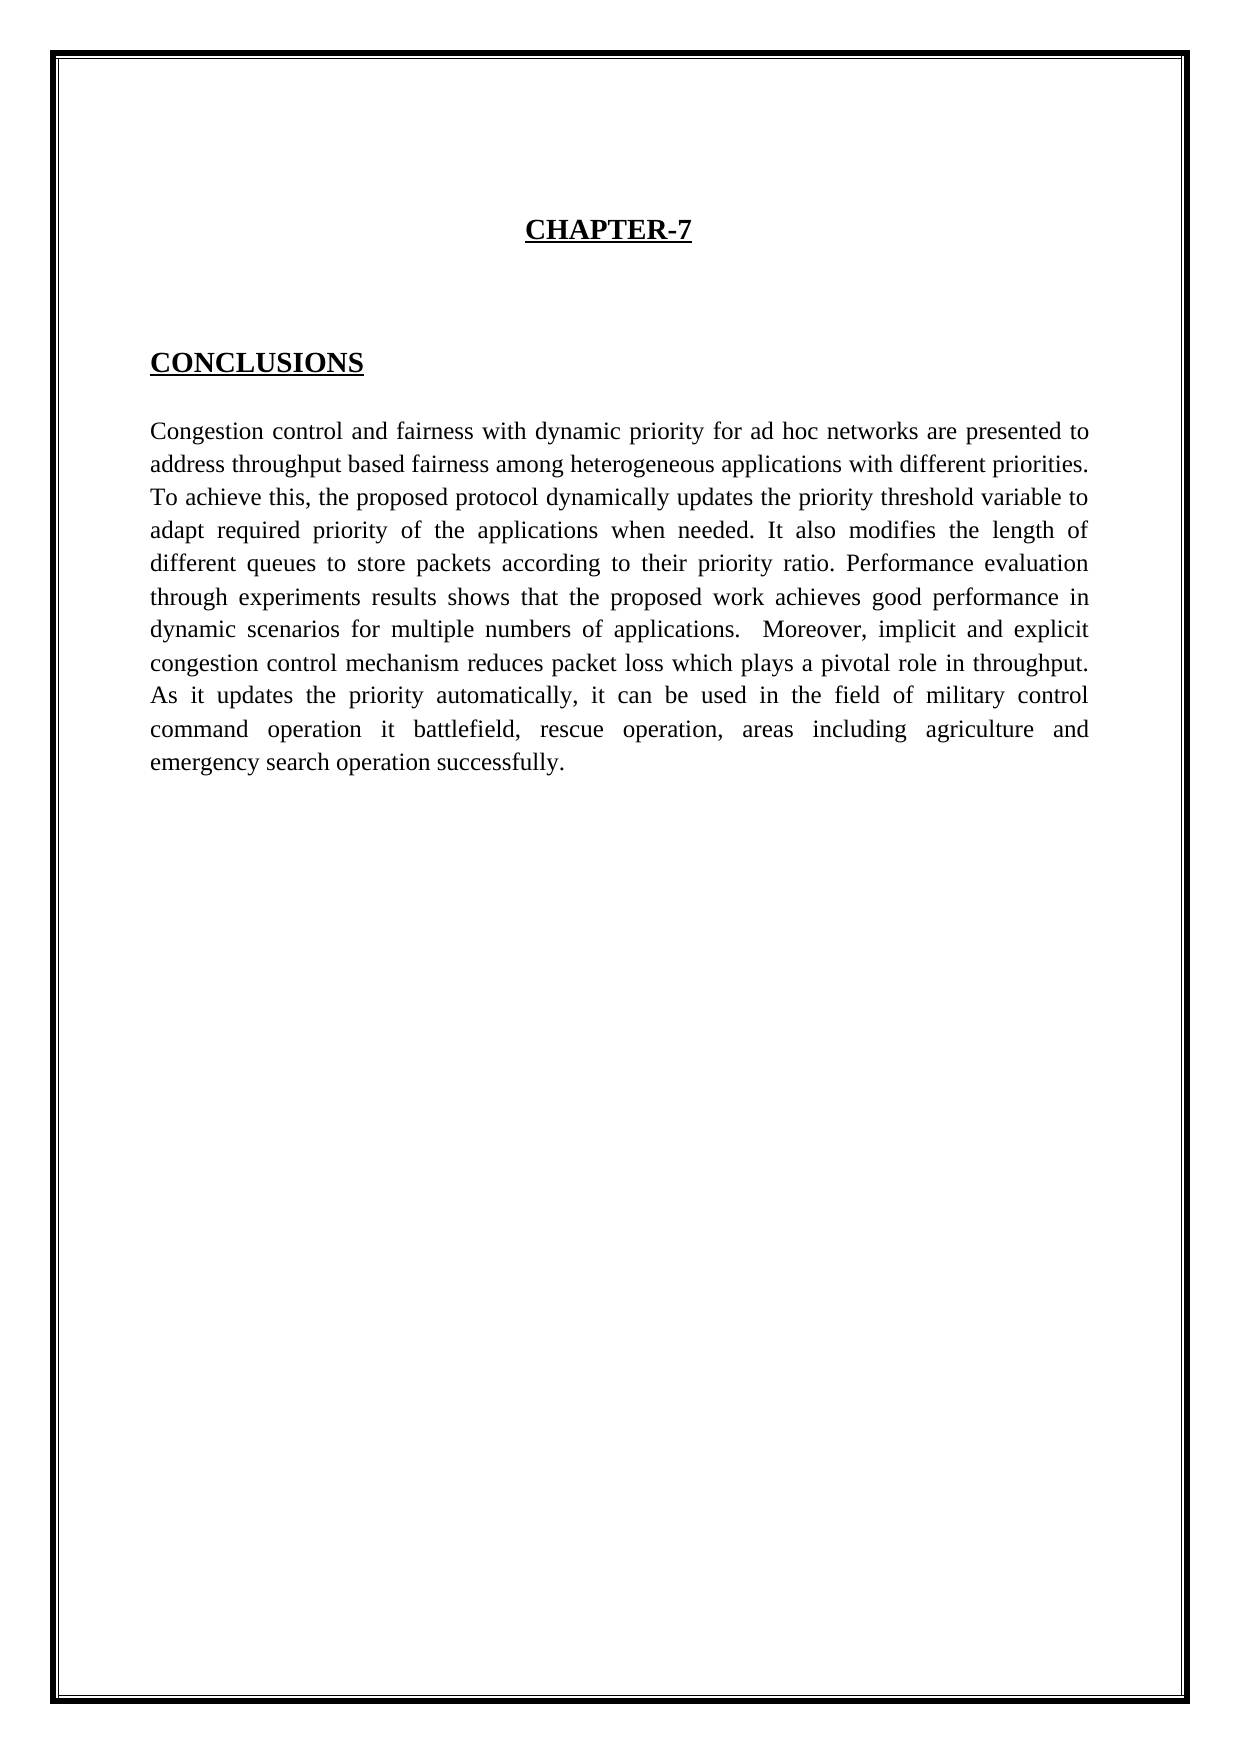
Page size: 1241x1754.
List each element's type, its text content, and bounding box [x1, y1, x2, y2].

text CHAPTER-7 [450, 212, 1090, 246]
text Congestion control and fairness with dynamic priority for ad hoc networks are presented to address throughput based fairness among heterogeneous applications with different priorities. To achieve this, the proposed protocol dynamically updates the priority threshold variable to adapt required priority of the applications when needed. It also modifies the length of different queues to store packets according to their priority ratio. Performance evaluation through experiments results shows that the proposed work achieves good performance in dynamic scenarios for multiple numbers of applications. Moreover, implicit and explicit congestion control mechanism reduces packet loss which plays a pivotal role in throughput. As it updates the priority automatically, it can be used in the field of military control command operation it battlefield, rescue operation, areas including agriculture and emergency search operation successfully. [150, 416, 1090, 775]
text CONCLUSIONS [150, 345, 1090, 378]
